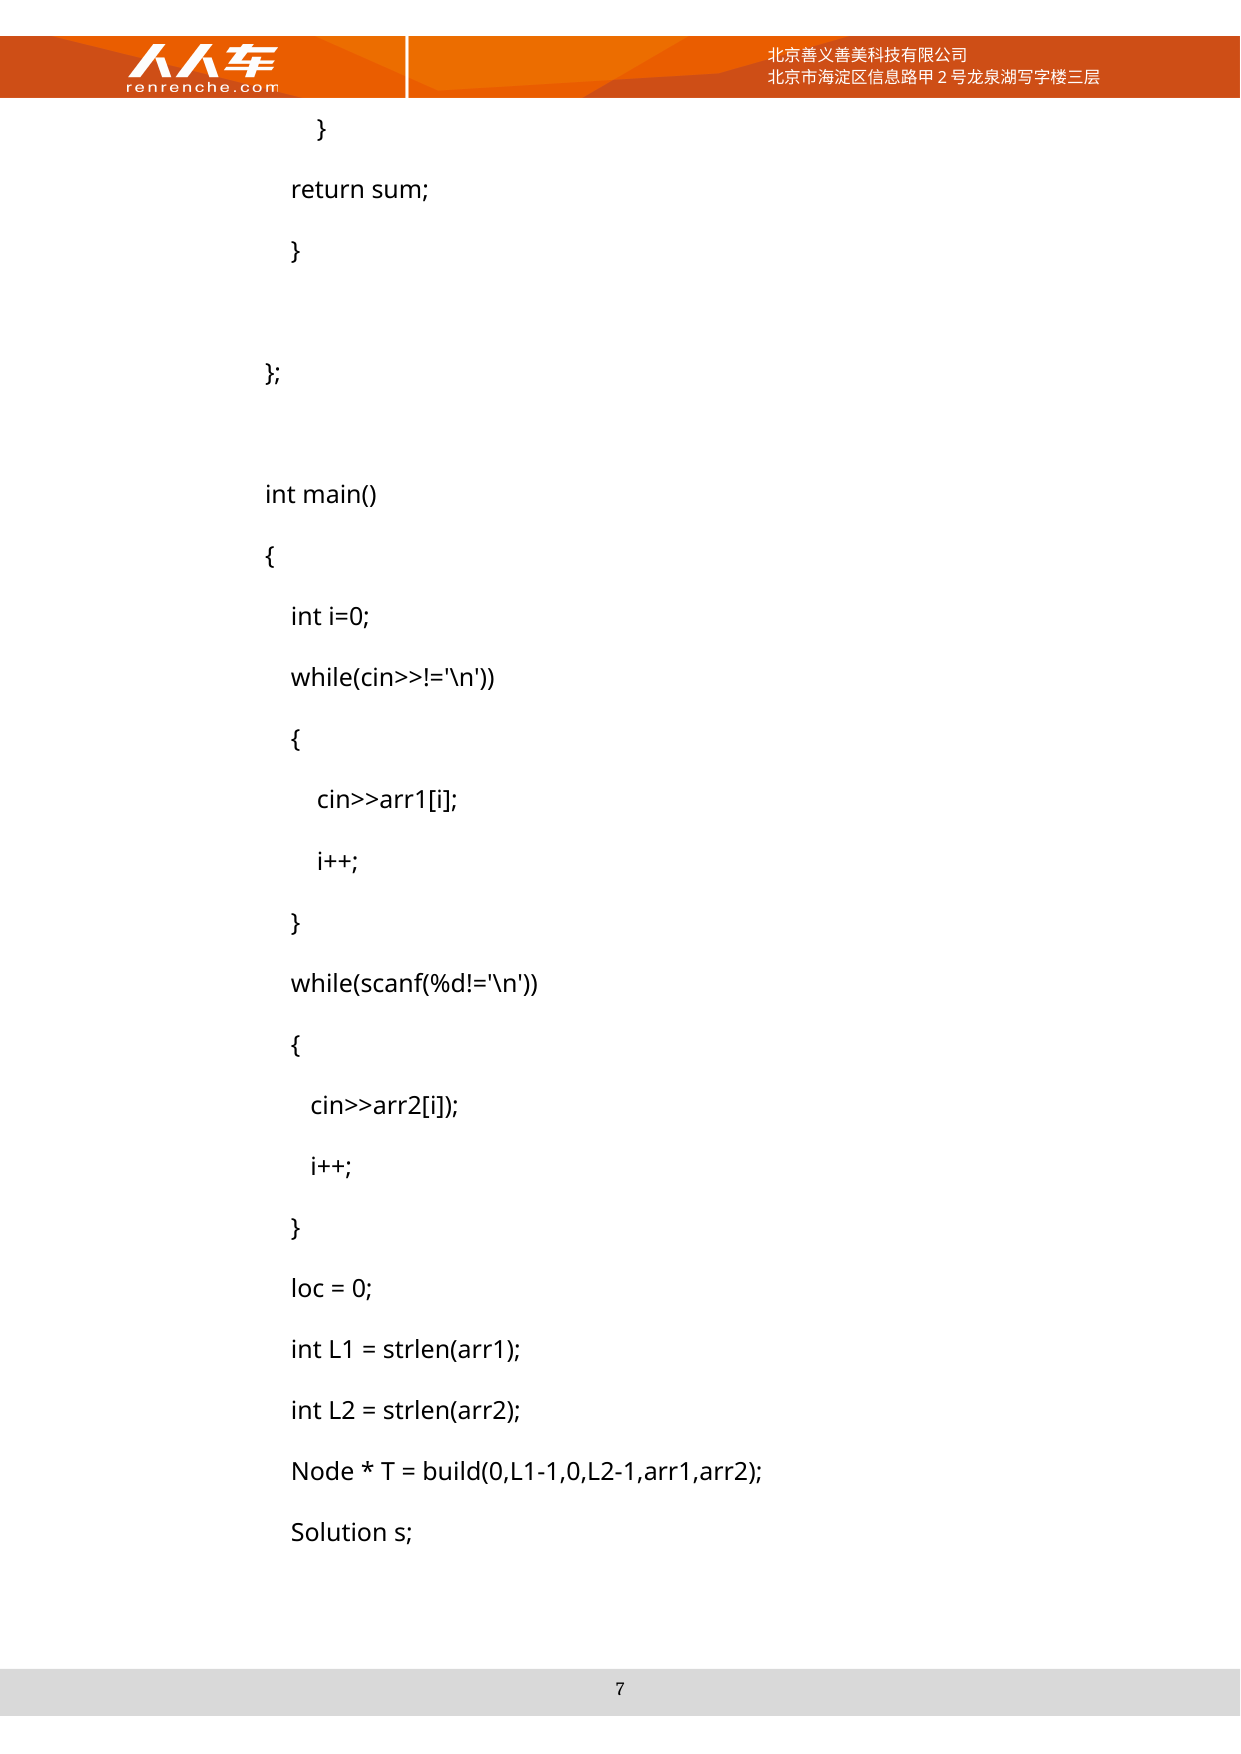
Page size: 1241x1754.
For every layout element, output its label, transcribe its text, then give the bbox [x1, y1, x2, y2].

text int i=0; [215, 594, 1063, 638]
picture [0, 36, 1240, 98]
text loc = 0; [215, 1266, 1063, 1309]
text while(cin>>!='\n')) [215, 655, 1063, 699]
text }; [215, 350, 1063, 394]
text i++; [215, 838, 1063, 882]
text } [215, 106, 1063, 150]
text int main() [215, 472, 1063, 516]
text i++; [215, 1143, 1063, 1187]
text cin>>arr2[i]); [215, 1082, 1063, 1126]
text int L2 = strlen(arr2); [215, 1388, 1063, 1432]
text while(scanf(%d!='\n')) [215, 960, 1063, 1004]
text } [215, 228, 1063, 272]
text } [215, 899, 1063, 943]
text Solution s; [215, 1510, 1063, 1554]
text int L1 = strlen(arr1); [215, 1327, 1063, 1371]
text } [215, 1204, 1063, 1248]
text { [215, 716, 1063, 760]
text { [215, 533, 1063, 577]
text { [215, 1021, 1063, 1065]
text cin>>arr1[i]; [215, 777, 1063, 821]
text Node * T = build(0,L1-1,0,L2-1,arr1,arr2); [215, 1449, 1063, 1493]
text return sum; [215, 167, 1063, 211]
